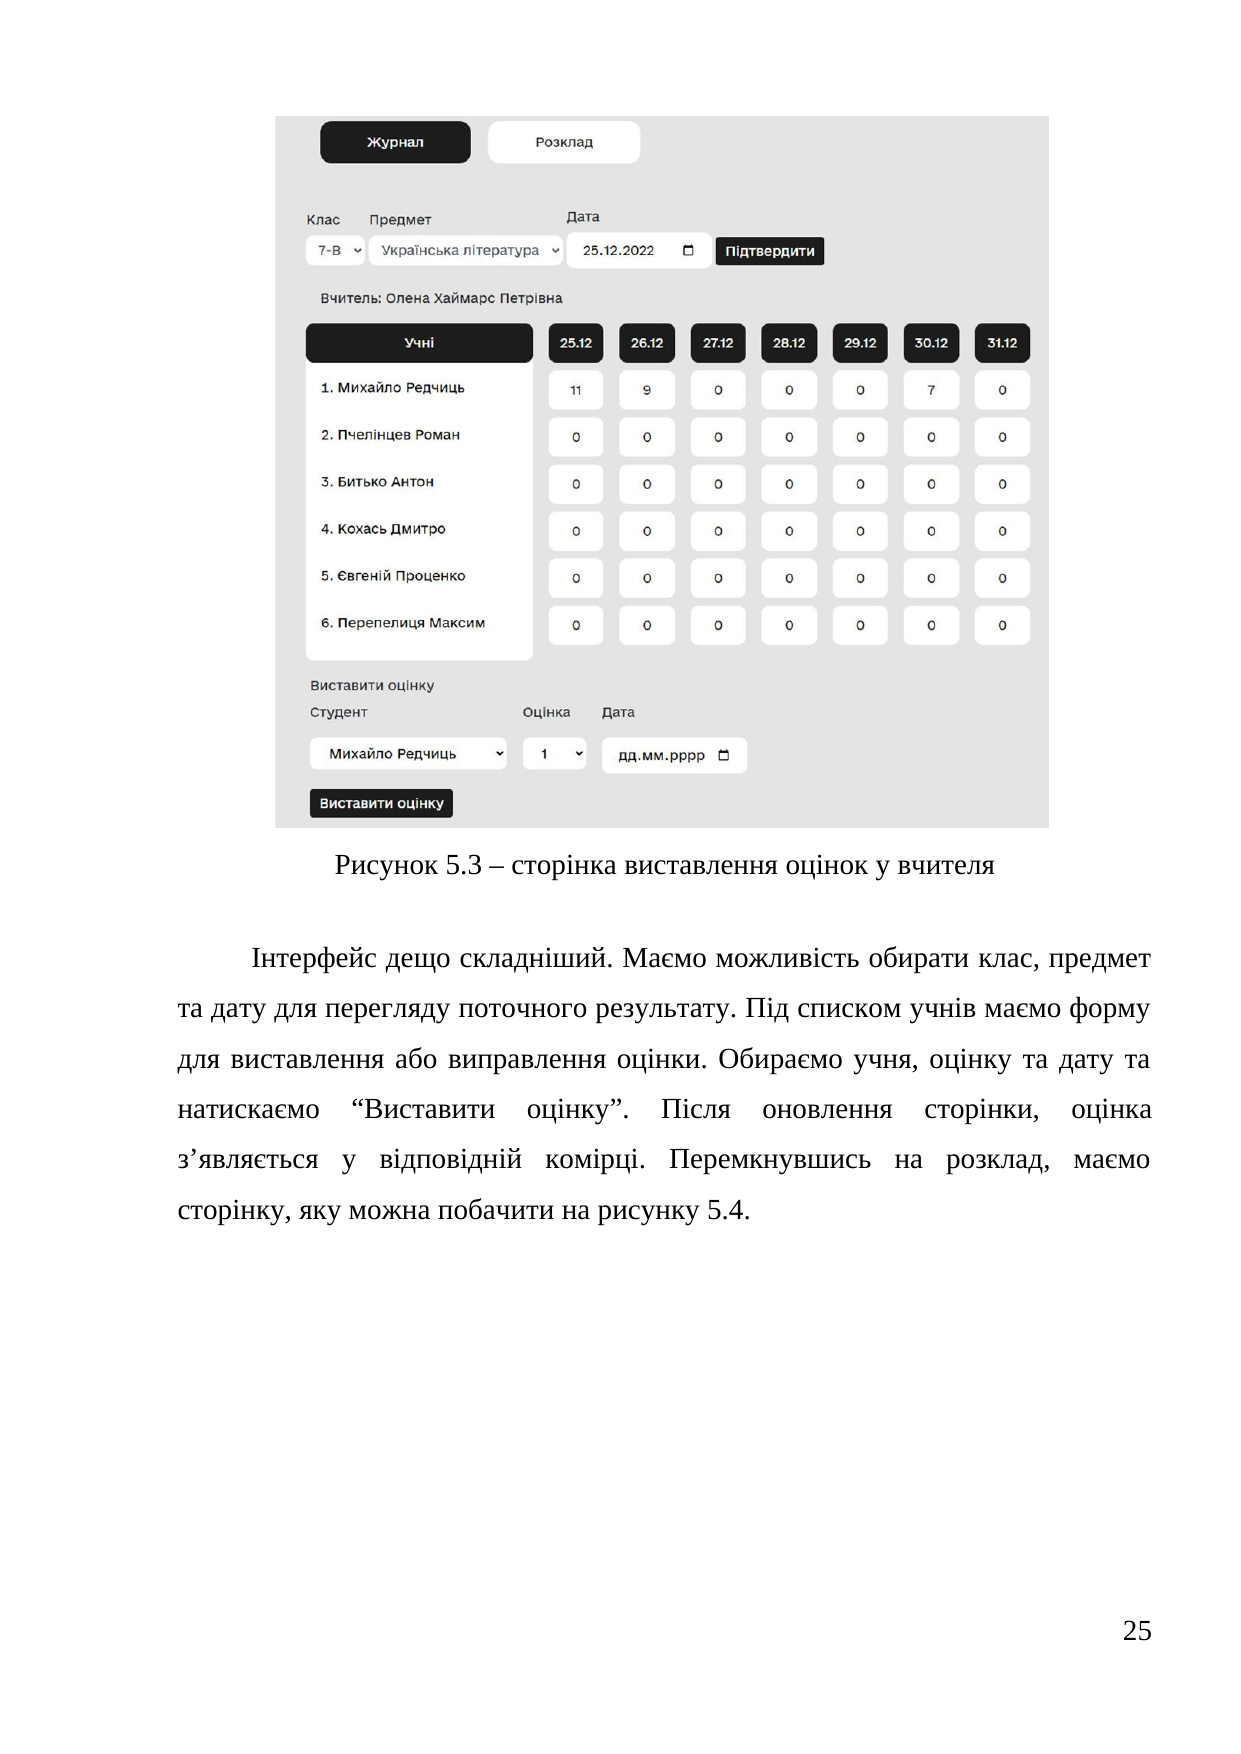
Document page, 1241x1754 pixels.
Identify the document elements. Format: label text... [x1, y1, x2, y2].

text Інтерфейс дещо складніший. Маємо можливість обирати клас, предмет та дату для перегляду поточного результату. Під списком учнів маємо форму для виставлення або виправлення оцінки. Обираємо учня, оцінку та дату та натискаємо “Виставити оцінку”. Після оновлення сторінки, оцінка з’являється у відповідній комірці. Перемкнувшись на розклад, маємо сторінку, яку можна побачити на рисунку 5.4. [177, 940, 1152, 1225]
picture [275, 116, 1049, 828]
text Рисунок 5.3 – сторінка виставлення оцінок у вчителя [167, 847, 1163, 880]
